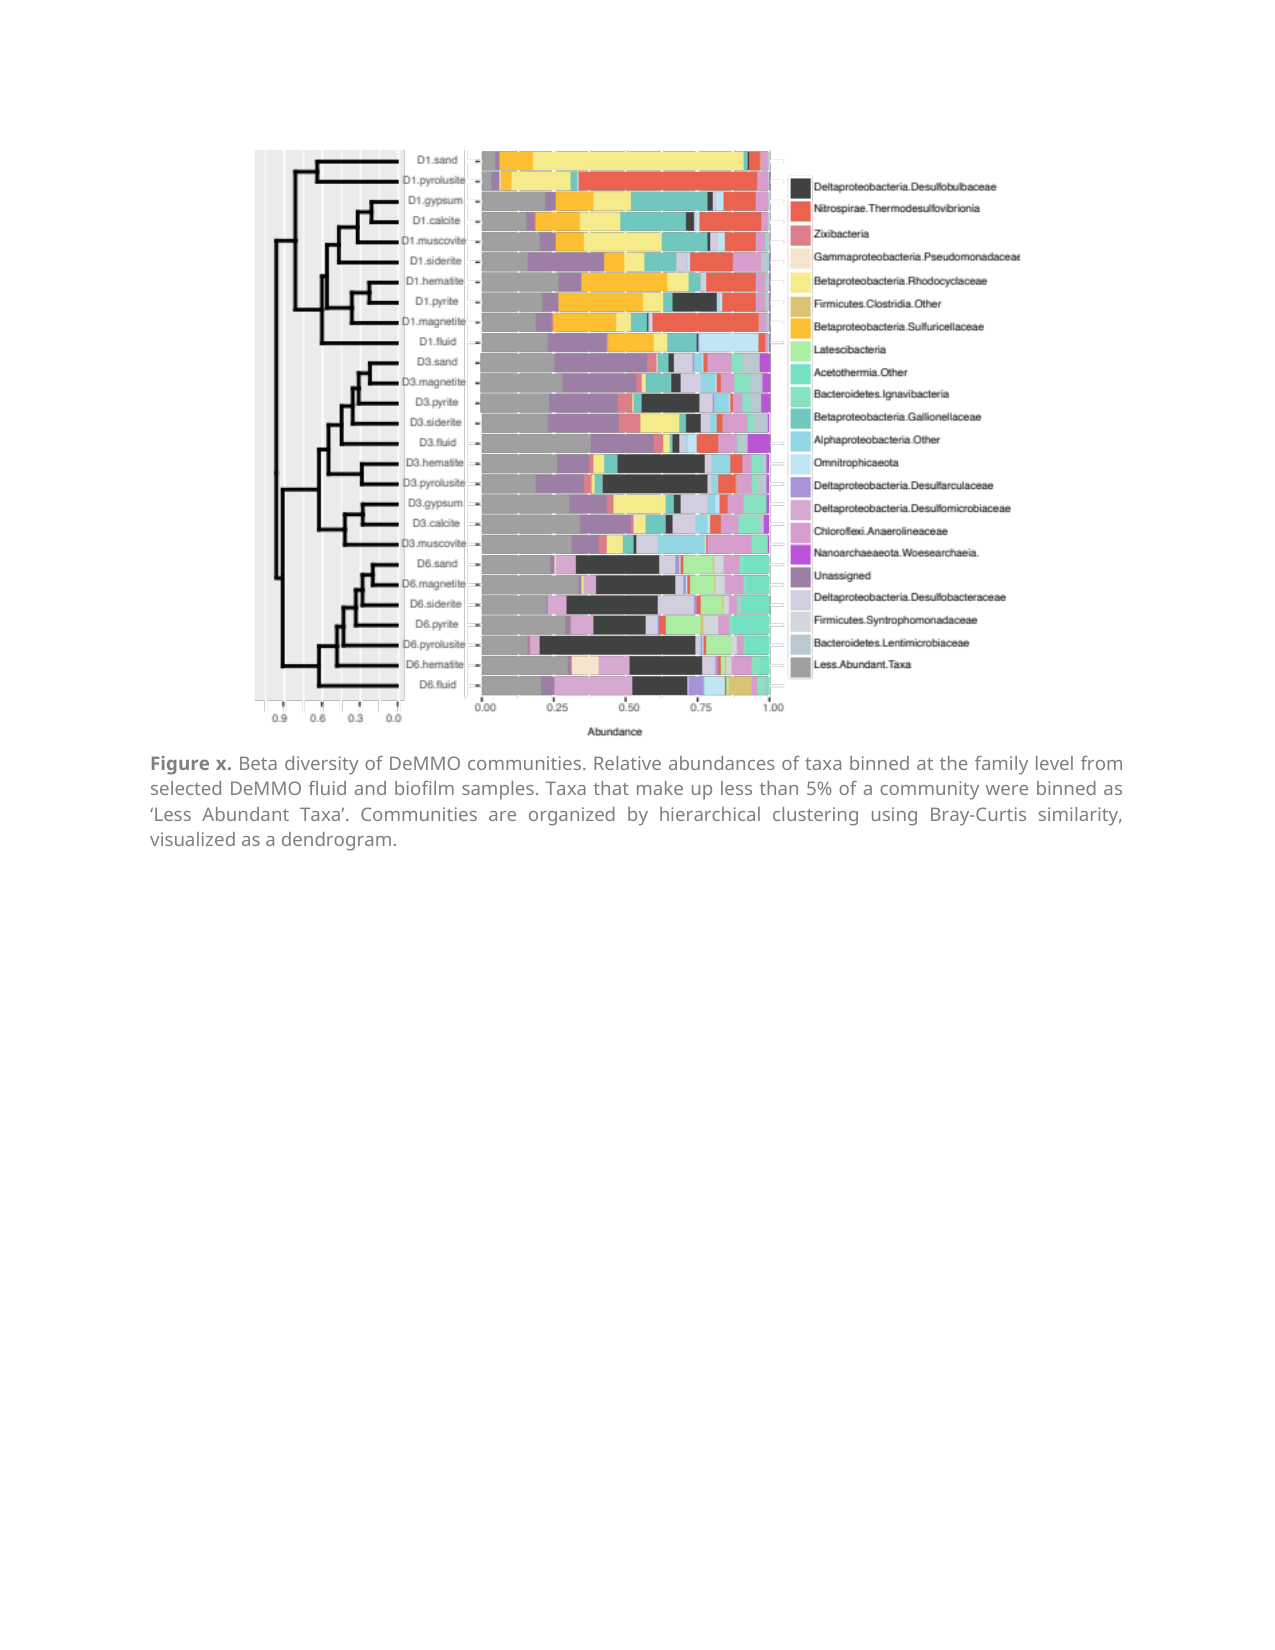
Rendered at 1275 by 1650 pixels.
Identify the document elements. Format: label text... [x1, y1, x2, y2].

text Figure x. Beta diversity of DeMMO communities. Relative abundances of taxa binned at the family level from selected DeMMO fluid and biofilm samples. Taxa that make up less than 5% of a community were binned as ‘Less Abundant Taxa’. Communities are organized by hierarchical clustering using Bray-Curtis similarity, visualized as a dendrogram. [150, 750, 1125, 852]
